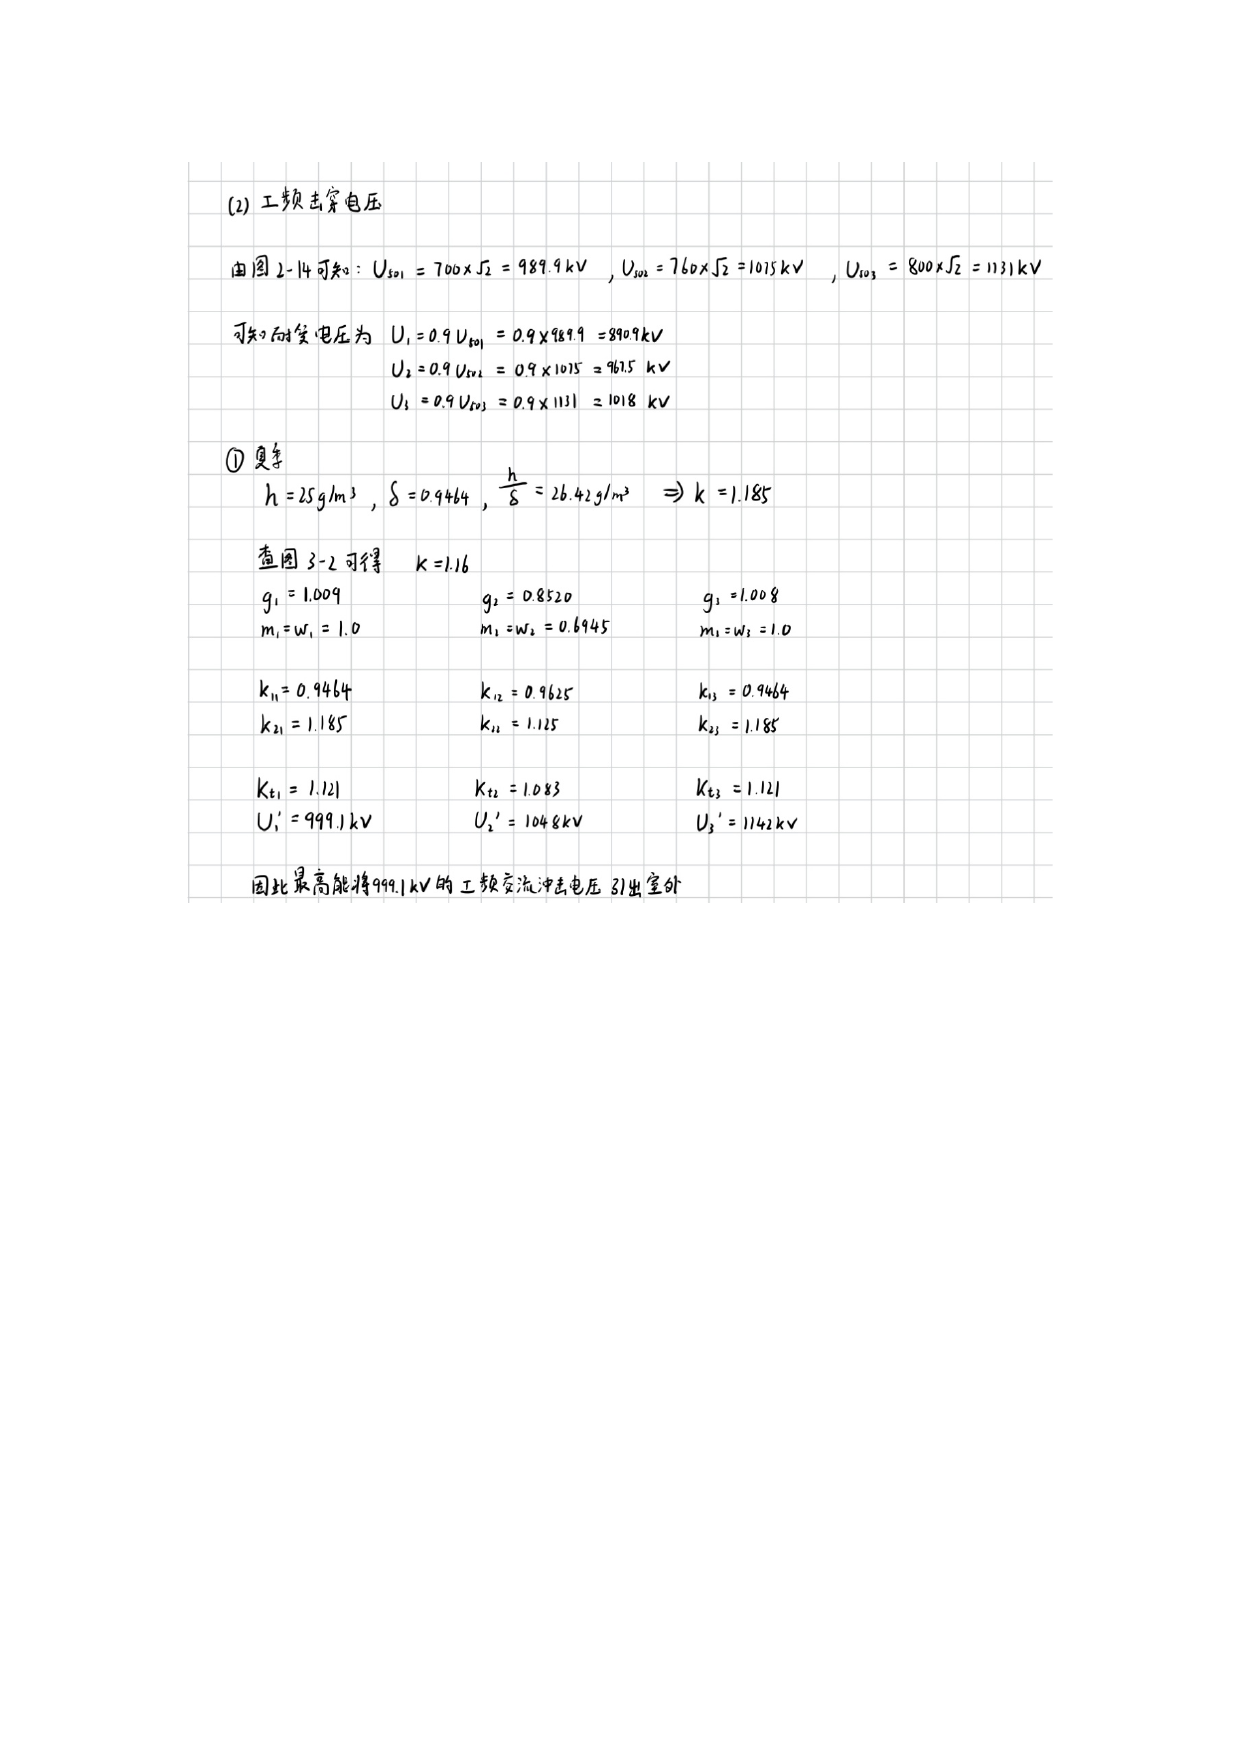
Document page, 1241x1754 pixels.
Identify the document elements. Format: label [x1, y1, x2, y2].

picture [187, 162, 1053, 903]
